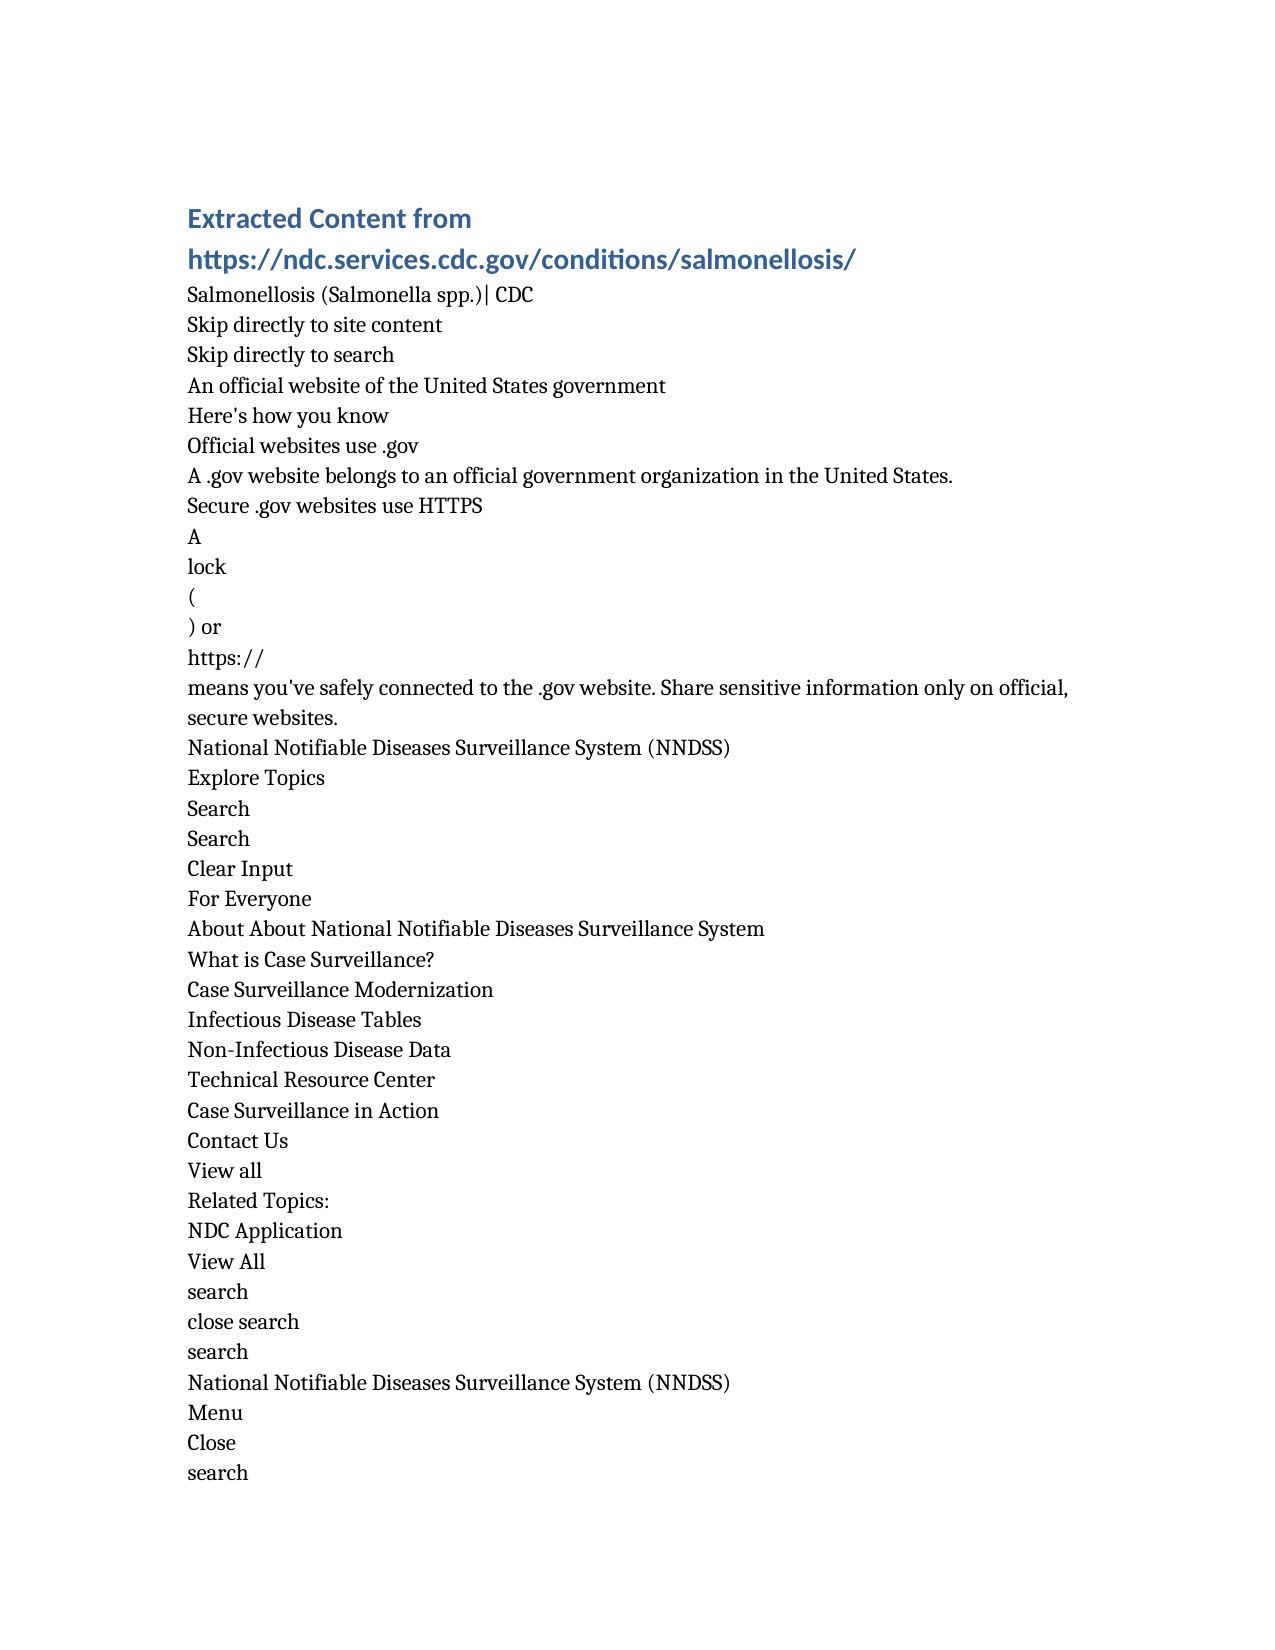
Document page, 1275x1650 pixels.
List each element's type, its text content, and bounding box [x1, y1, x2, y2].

subtitle Extracted Content from https://ndc.services.cdc.gov/conditions/salmonellosis/ [187, 200, 1087, 277]
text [187, 282, 1087, 1486]
